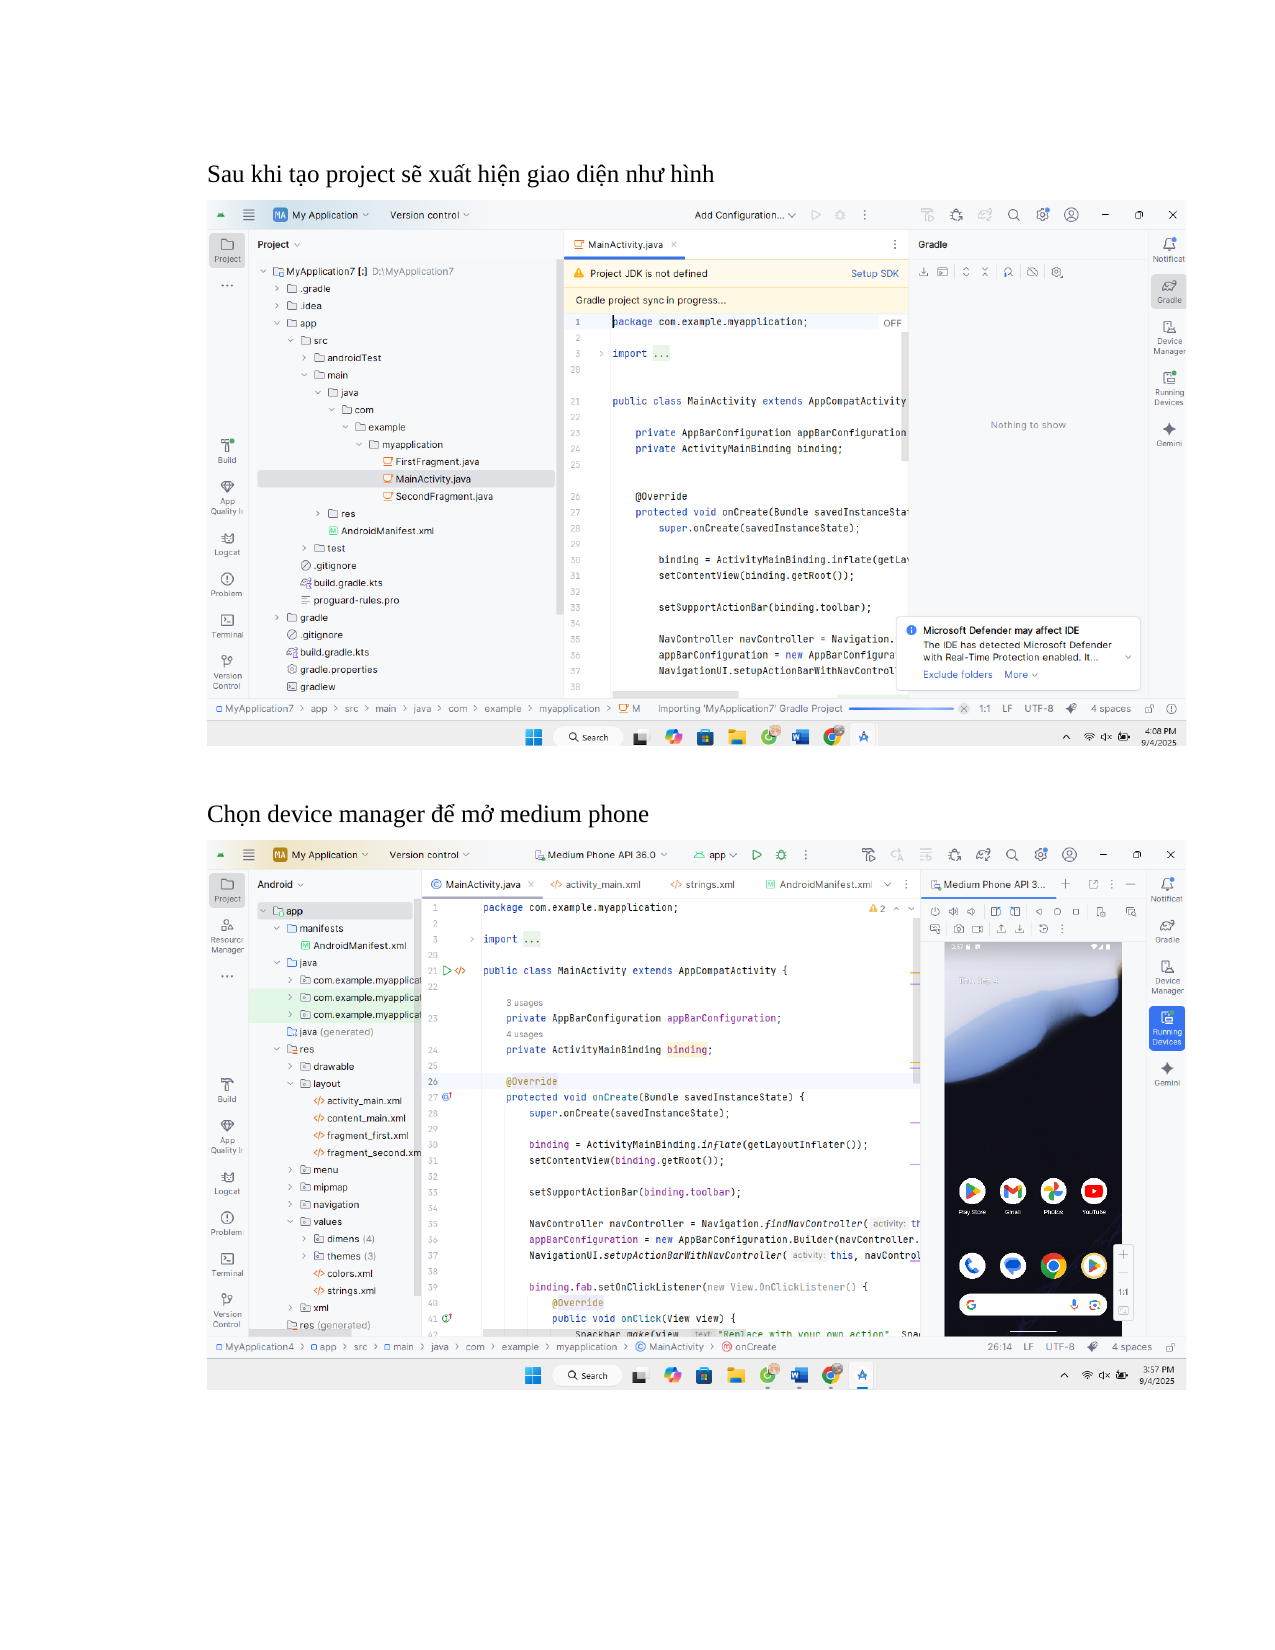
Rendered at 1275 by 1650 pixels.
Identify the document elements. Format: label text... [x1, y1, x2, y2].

text Chọn device manager để mở medium phone [177, 799, 1156, 828]
text Sau khi tạo project sẽ xuất hiện giao diện như hình [177, 159, 1156, 188]
